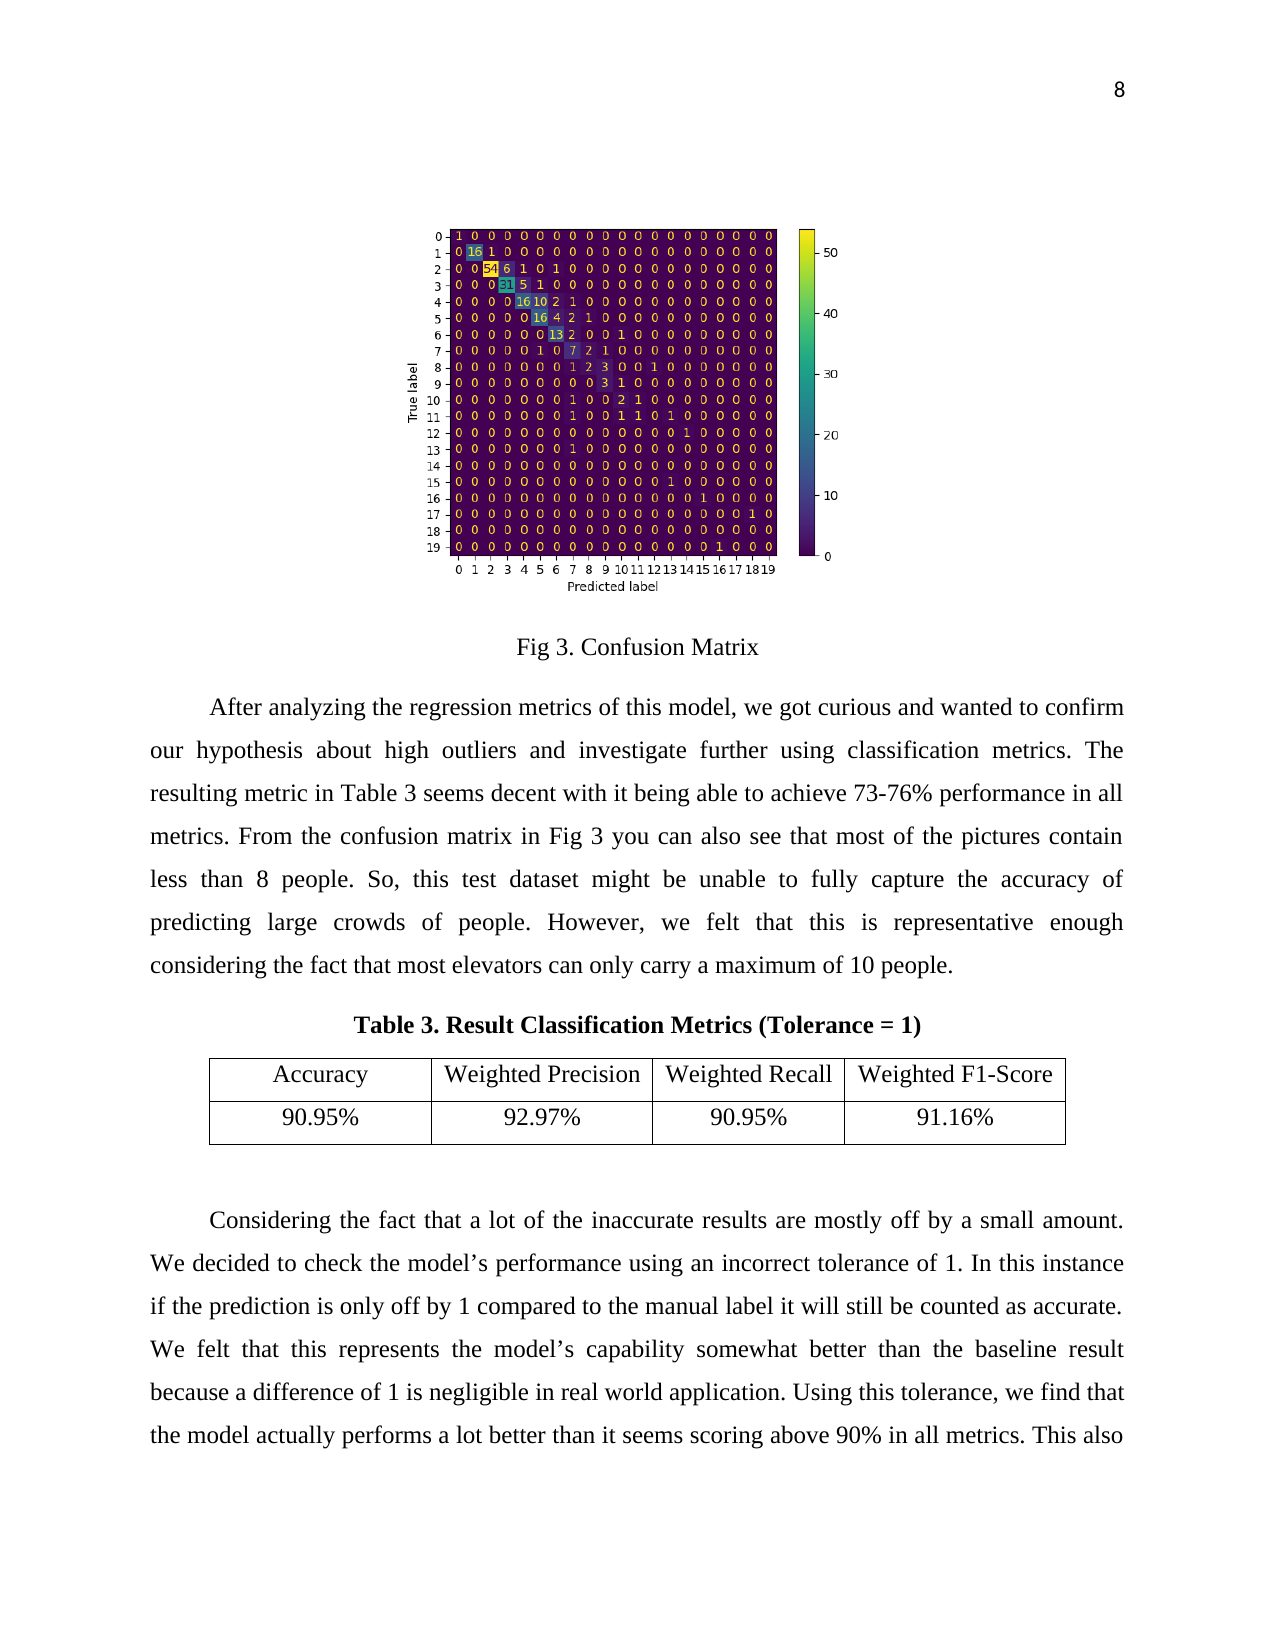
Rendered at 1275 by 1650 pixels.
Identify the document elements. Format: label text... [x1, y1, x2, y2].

picture [355, 178, 920, 602]
table_header Weighted F1-Score [845, 1059, 1065, 1101]
table_header Accuracy [210, 1059, 431, 1101]
text Table 3. Result Classification Metrics (Tolerance = 1) [150, 1010, 1125, 1039]
table_header Weighted Recall [653, 1059, 844, 1101]
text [150, 1205, 1125, 1449]
text Fig 3. Confusion Matrix [150, 632, 1125, 661]
table_header Weighted Precision [432, 1059, 652, 1101]
table_cell 91.16% [845, 1102, 1065, 1144]
table_cell 90.95% [653, 1102, 844, 1144]
text After analyzing the regression metrics of this model, we got curious and wanted to confirm our hypothesis about high outliers and investigate further using classification metrics. The resulting metric in Table 3 seems decent with it being able to achieve 73-76% performance in all metrics. From the confusion matrix in Fig 3 you can also see that most of the pictures contain less than 8 people. So, this test dataset might be unable to fully capture the accuracy of predicting large crowds of people. However, we felt that this is representative enough considering the fact that most elevators can only carry a maximum of 10 people. [150, 692, 1125, 979]
table_cell 90.95% [210, 1102, 431, 1144]
table_cell 92.97% [432, 1102, 652, 1144]
